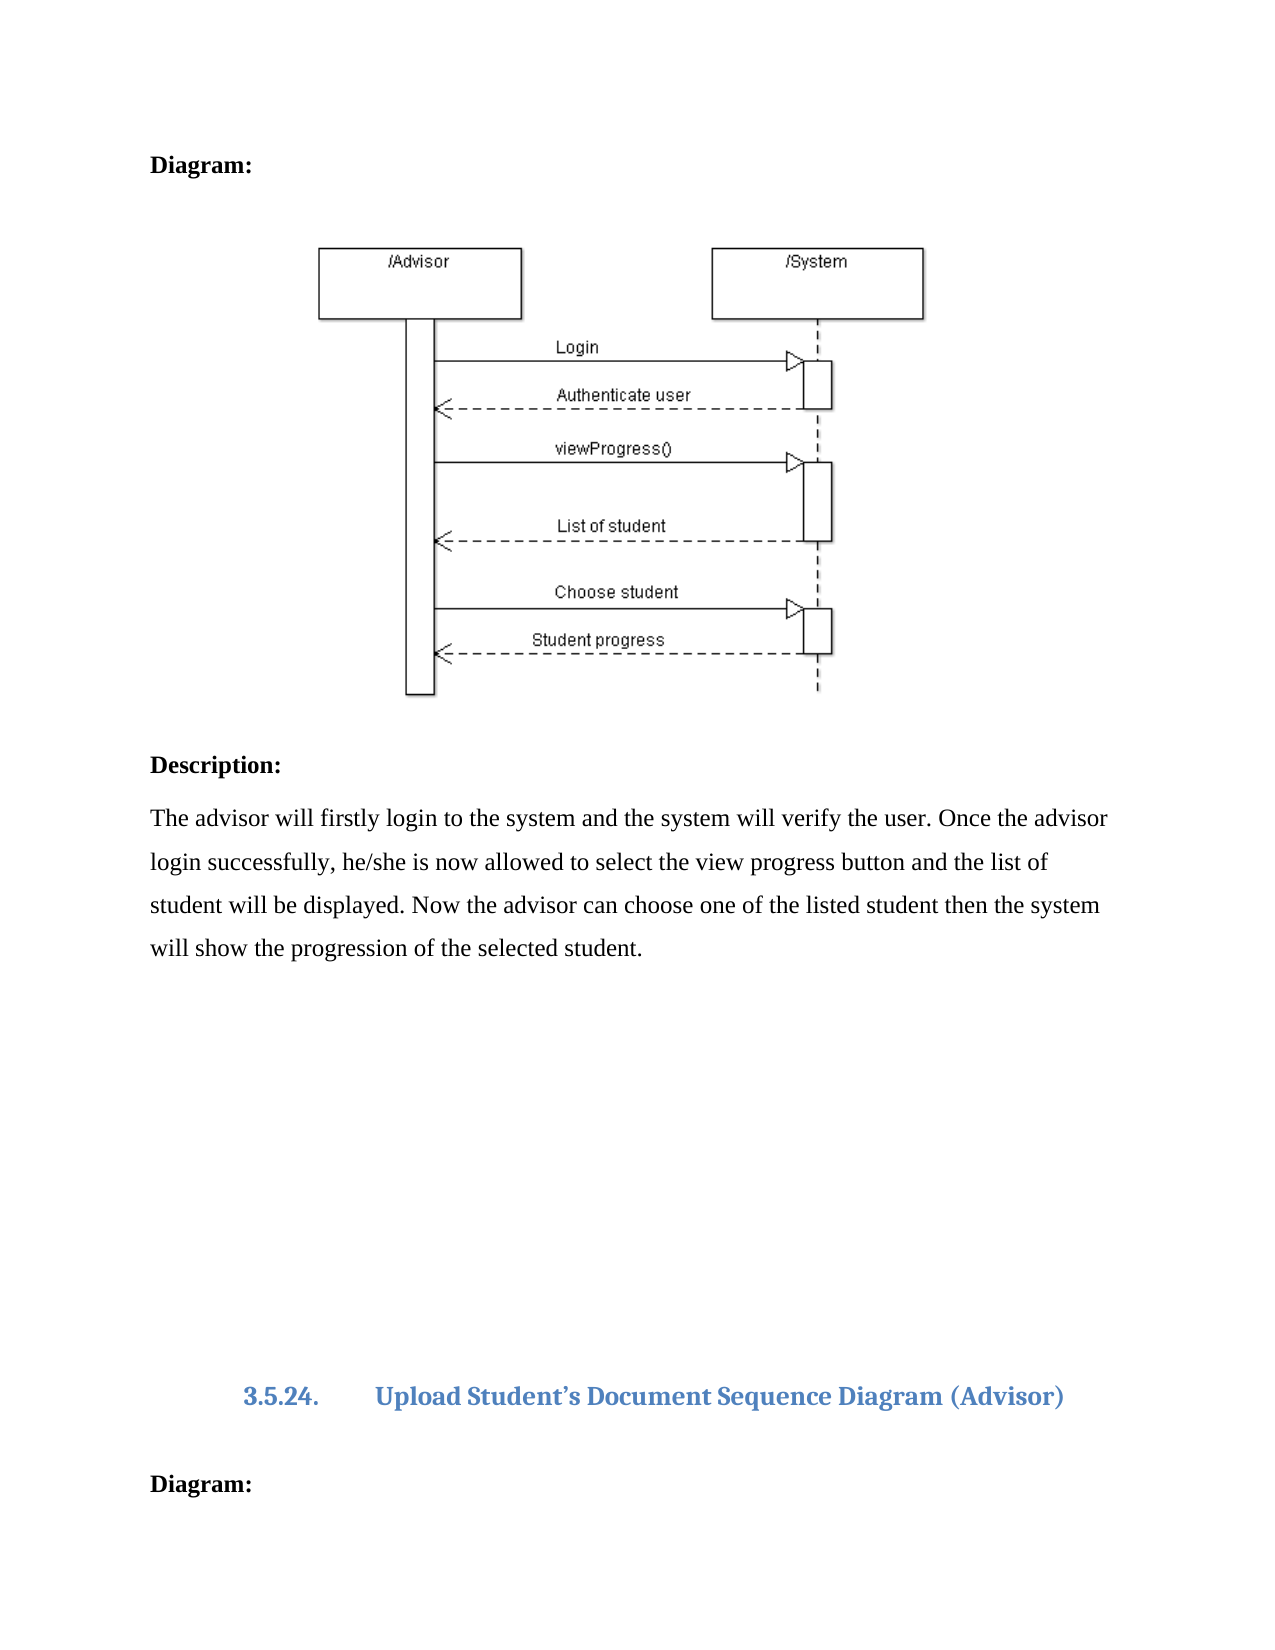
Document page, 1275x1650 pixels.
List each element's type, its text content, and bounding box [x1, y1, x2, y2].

text Description: [150, 750, 1125, 778]
text Diagram: [150, 1469, 1125, 1498]
text The advisor will firstly login to the system and the system will verify the user. Once the advisor login successfully, he/she is now allowed to select the view progress button and the list of student will be displayed. Now the advisor can choose one of the listed student then the system will show the progression of the selected student. [150, 803, 1125, 962]
picture [150, 203, 1091, 725]
subtitle Upload Student’s Document Sequence Diagram (Advisor) [244, 1381, 1125, 1412]
text Diagram: [150, 150, 1125, 179]
